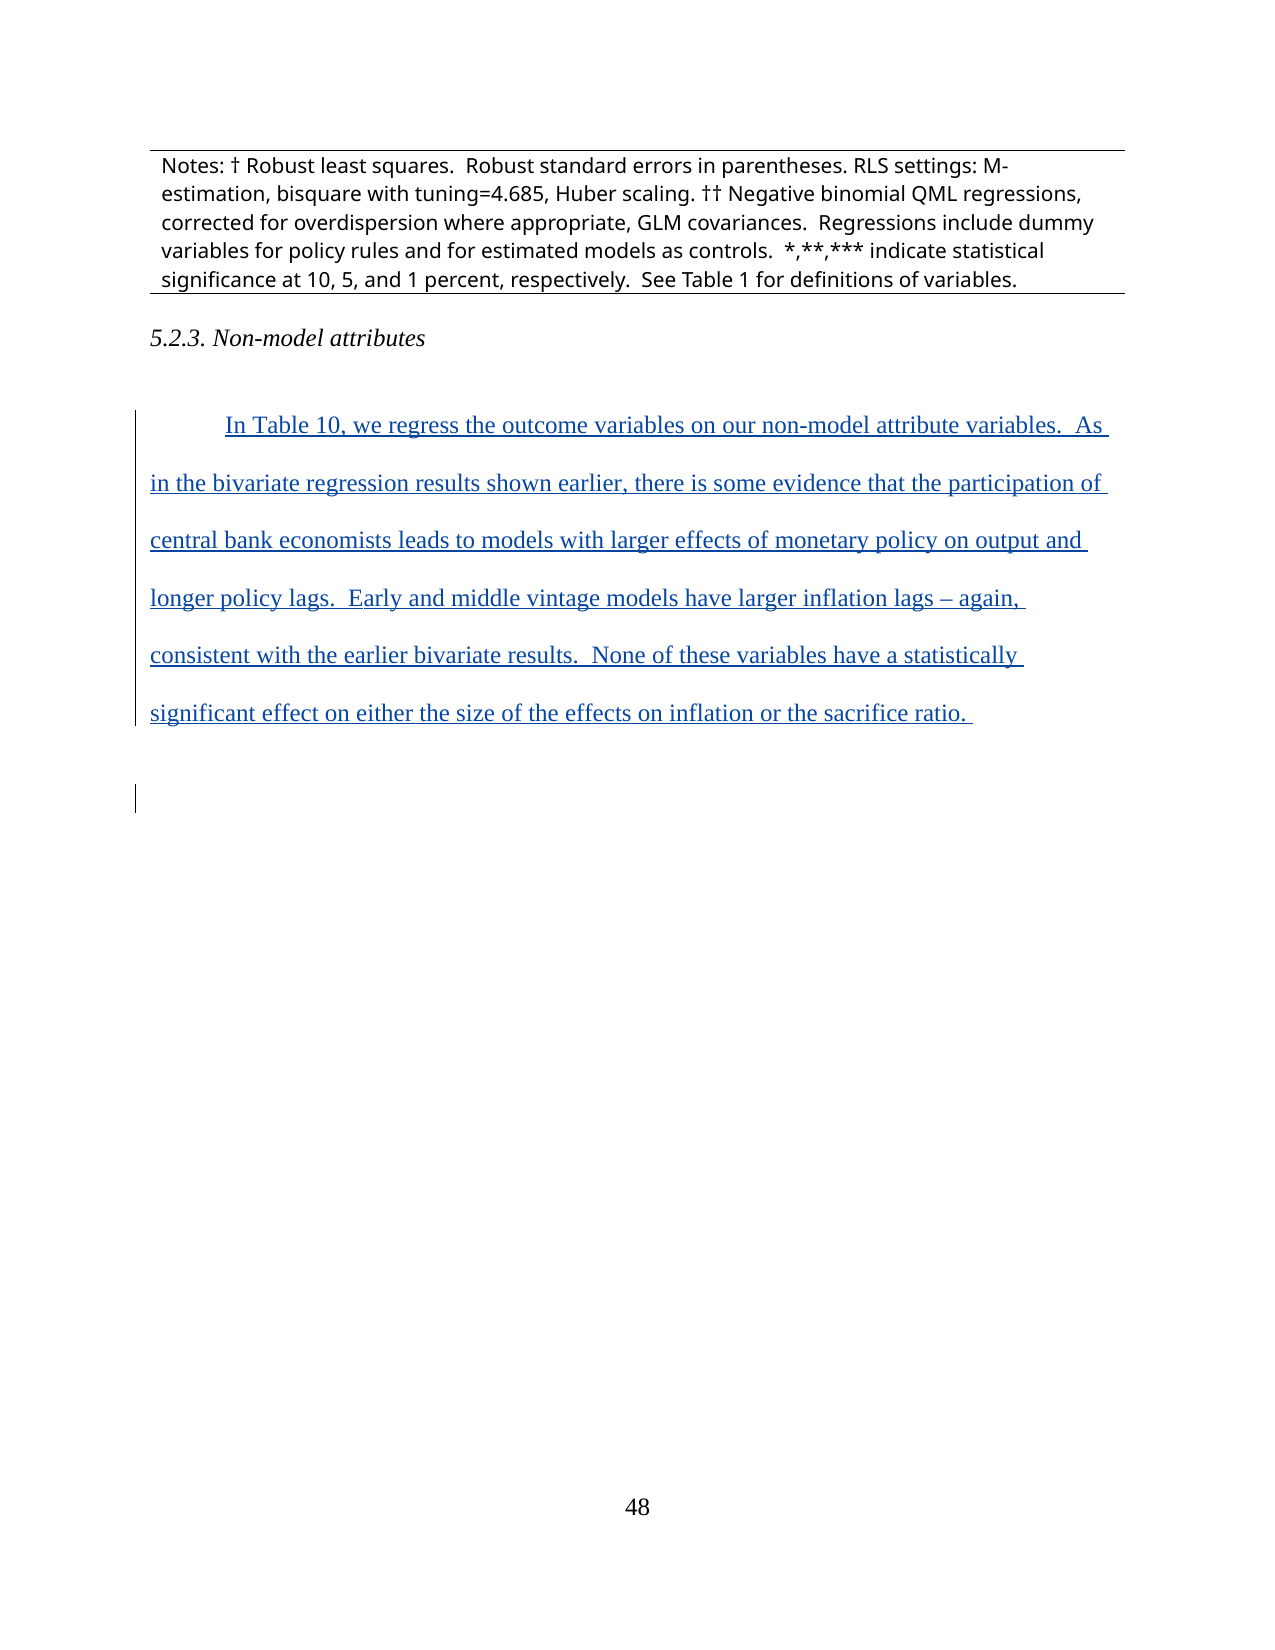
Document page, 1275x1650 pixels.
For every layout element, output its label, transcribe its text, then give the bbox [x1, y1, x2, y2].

text 5.2.3. Non-model attributes [150, 323, 1125, 352]
table_cell Notes: † Robust least squares. Robust standard errors in parentheses. RLS settings: M-estimation, bisquare with tuning=4.685, Huber scaling. †† Negative binomial QML regressions, corrected for overdispersion where appropriate, GLM covariances. Regressions include dummy variables for policy rules and for estimated models as controls. *,**,*** indicate statistical significance at 10, 5, and 1 percent, respectively. See Table 1 for definitions of variables. [150, 151, 1125, 293]
